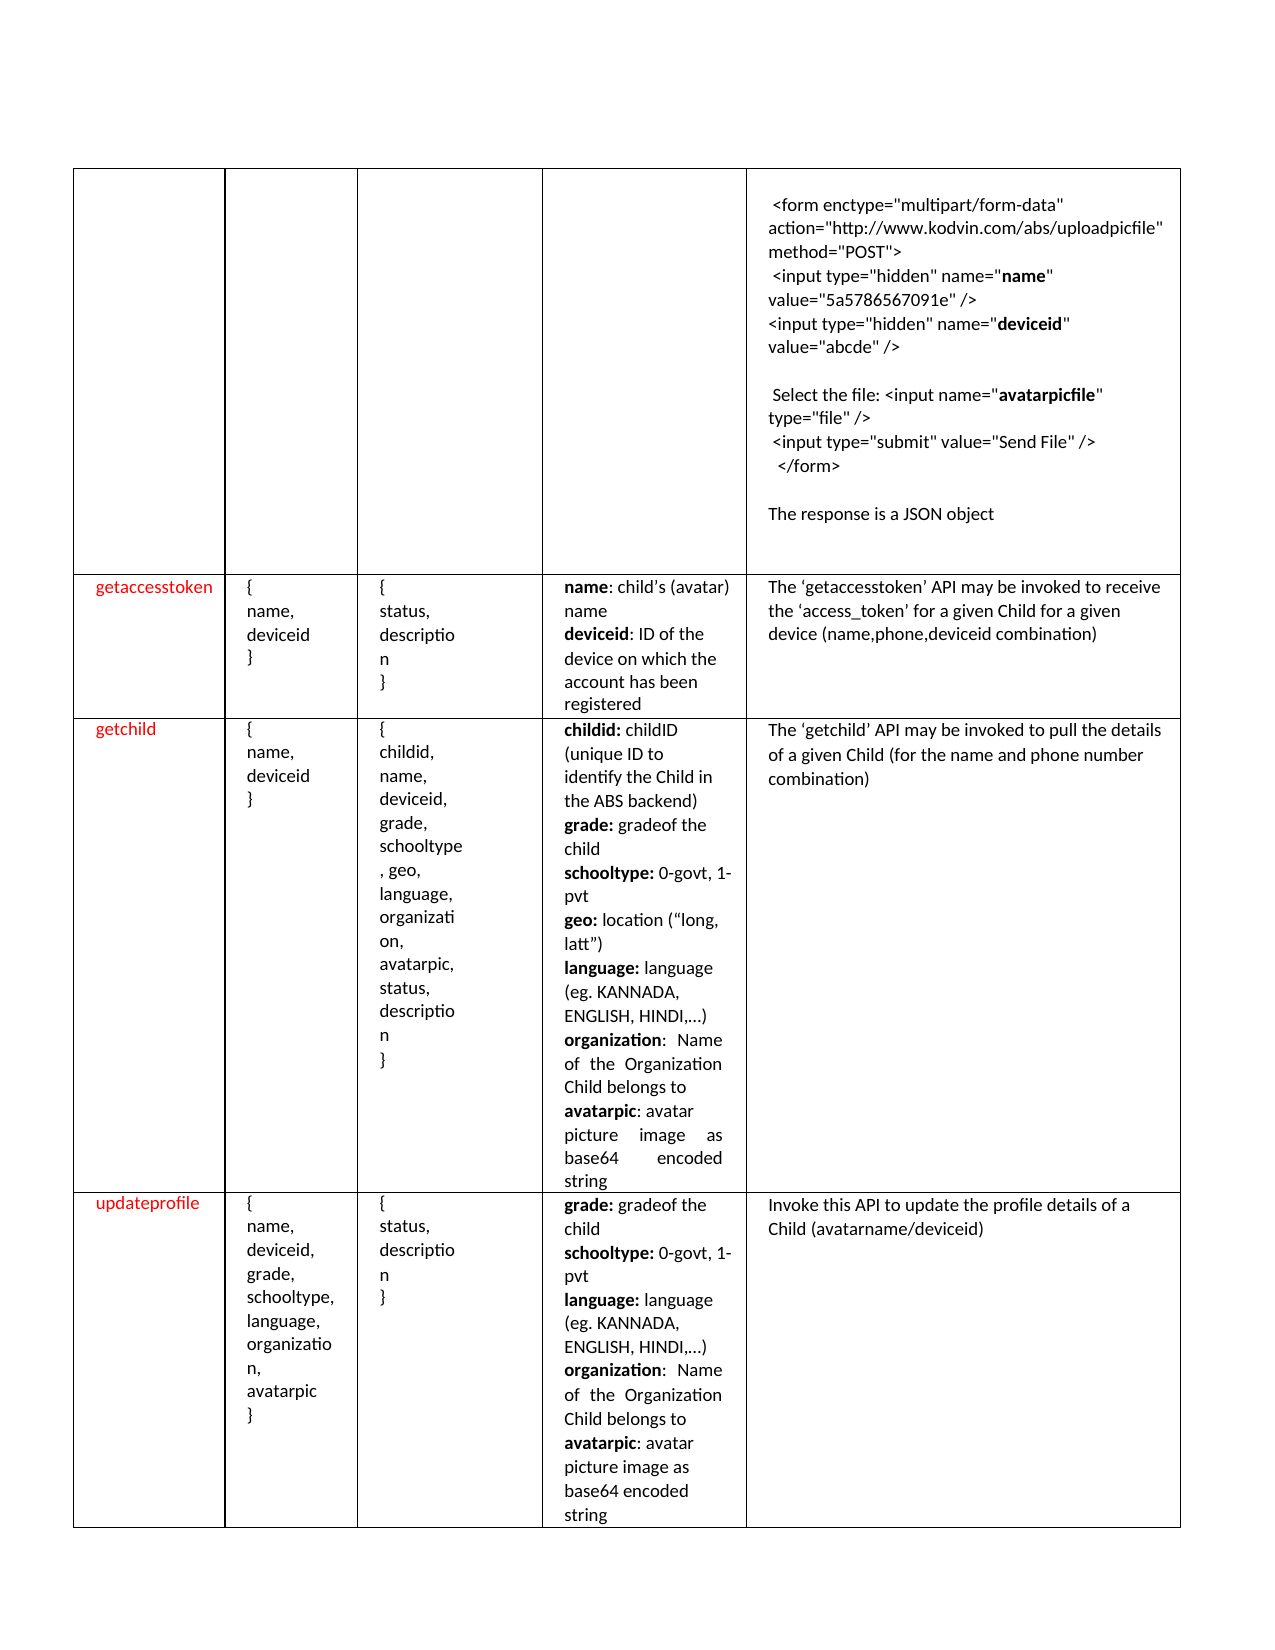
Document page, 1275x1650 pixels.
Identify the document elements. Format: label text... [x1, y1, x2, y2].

table_cell { name, deviceid, grade, schooltype, language, organization, avatarpic } [226, 1193, 357, 1527]
table_cell { status, description } [358, 1193, 542, 1527]
table_cell getchild [74, 719, 224, 1192]
table_cell Invoke this API to update the profile details of a Child (avatarname/deviceid) [747, 1193, 1180, 1527]
table_cell The ‘getchild’ API may be invoked to pull the details of a given Child (for the name and phone number combination) [747, 719, 1180, 1192]
table_cell getaccesstoken [74, 575, 224, 718]
table_header [543, 169, 746, 574]
table_cell The ‘getaccesstoken’ API may be invoked to receive the ‘access_token’ for a given Child for a given device (name,phone,deviceid combination) [747, 575, 1180, 718]
table_cell grade: gradeof the child schooltype: 0-govt, 1- pvt language: language (eg. KANNADA, ENGLISH, HINDI,…) organization: Name of the Organization Child belongs to avatarpic: avatar picture image as base64 encoded string [543, 1193, 746, 1527]
table_cell name: child’s (avatar) name deviceid: ID of the device on which the account has been registered [543, 575, 746, 718]
table_header <form enctype="multipart/form-data" action="http://www.kodvin.com/abs/uploadpicfile" method="POST"> <input type="hidden" name="name" value="5a5786567091e" /> <input type="hidden" name="deviceid" value="abcde" /> Select the file: <input name="avatarpicfile" type="file" /> <input type="submit" value="Send File" /> </form> The response is a JSON object [747, 169, 1180, 574]
table_header [358, 169, 542, 574]
table_cell { name, deviceid } [226, 575, 357, 718]
table_cell childid: childID (unique ID to identify the Child in the ABS backend) grade: gradeof the child schooltype: 0-govt, 1- pvt geo: location (“long, latt”) language: language (eg. KANNADA, ENGLISH, HINDI,…) organization: Name of the Organization Child belongs to avatarpic: avatar picture image as base64 encoded string [543, 719, 746, 1192]
table_header [226, 169, 357, 574]
table_cell { status, description } [358, 575, 542, 718]
table_cell { childid, name, deviceid, grade, schooltype, geo, language, organization, avatarpic, status, description } [358, 719, 542, 1192]
table_cell updateprofile [74, 1193, 224, 1527]
table_cell { name, deviceid } [226, 719, 357, 1192]
table_header [74, 169, 224, 574]
